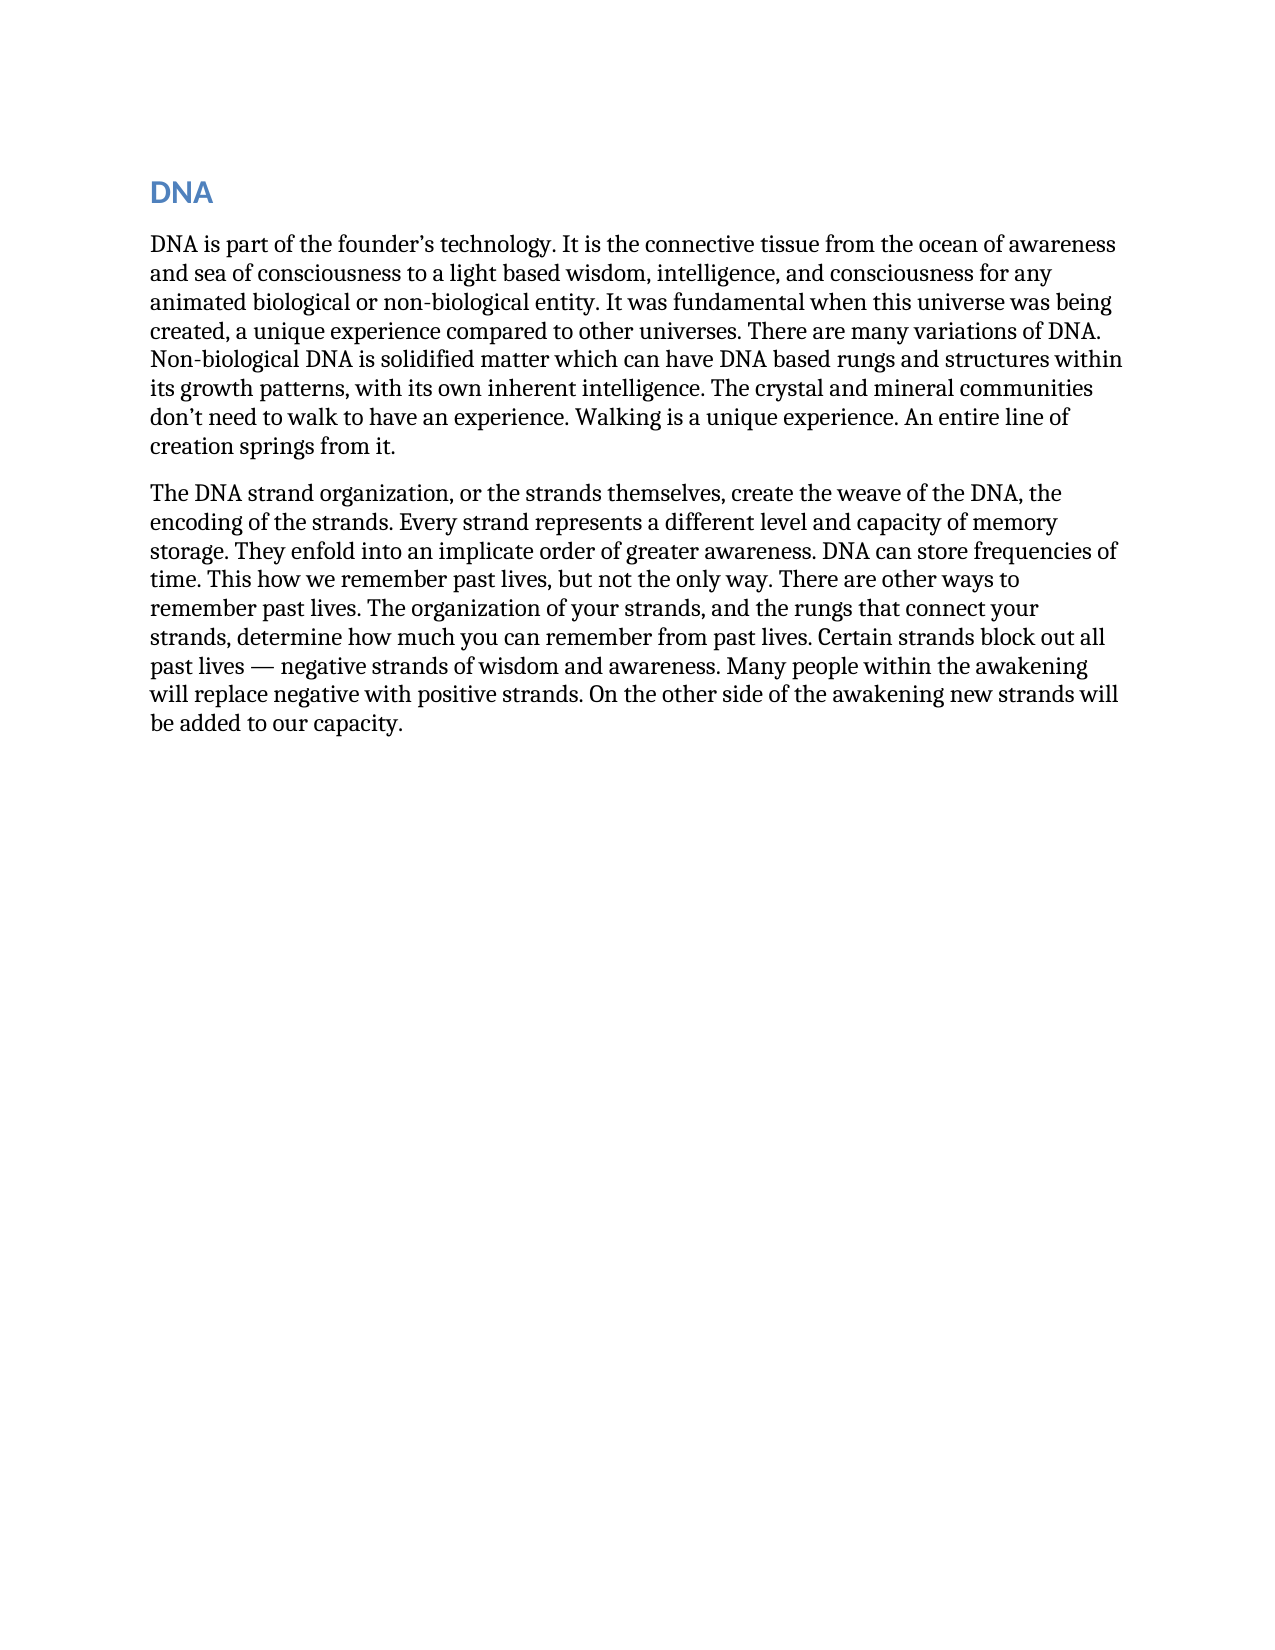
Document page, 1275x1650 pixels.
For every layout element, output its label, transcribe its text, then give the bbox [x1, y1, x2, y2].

text The DNA strand organization, or the strands themselves, create the weave of the DNA, the encoding of the strands. Every strand represents a different level and capacity of memory storage. They enfold into an implicate order of greater awareness. DNA can store frequencies of time. This how we remember past lives, but not the only way. There are other ways to remember past lives. The organization of your strands, and the rungs that connect your strands, determine how much you can remember from past lives. Certain strands block out all past lives — negative strands of wisdom and awareness. Many people within the awakening will replace negative with positive strands. On the other side of the awakening new strands will be added to our capacity. [150, 479, 1125, 738]
text DNA is part of the founder’s technology. It is the connective tissue from the ocean of awareness and sea of consciousness to a light based wisdom, intelligence, and consciousness for any animated biological or non-biological entity. It was fundamental when this universe was being created, a unique experience compared to other universes. There are many variations of DNA. Non-biological DNA is solidified matter which can have DNA based rungs and structures within its growth patterns, with its own inherent intelligence. The crystal and mineral communities don’t need to walk to have an experience. Walking is a unique experience. An entire line of creation springs from it. [150, 230, 1125, 460]
subtitle DNA [150, 171, 1125, 212]
